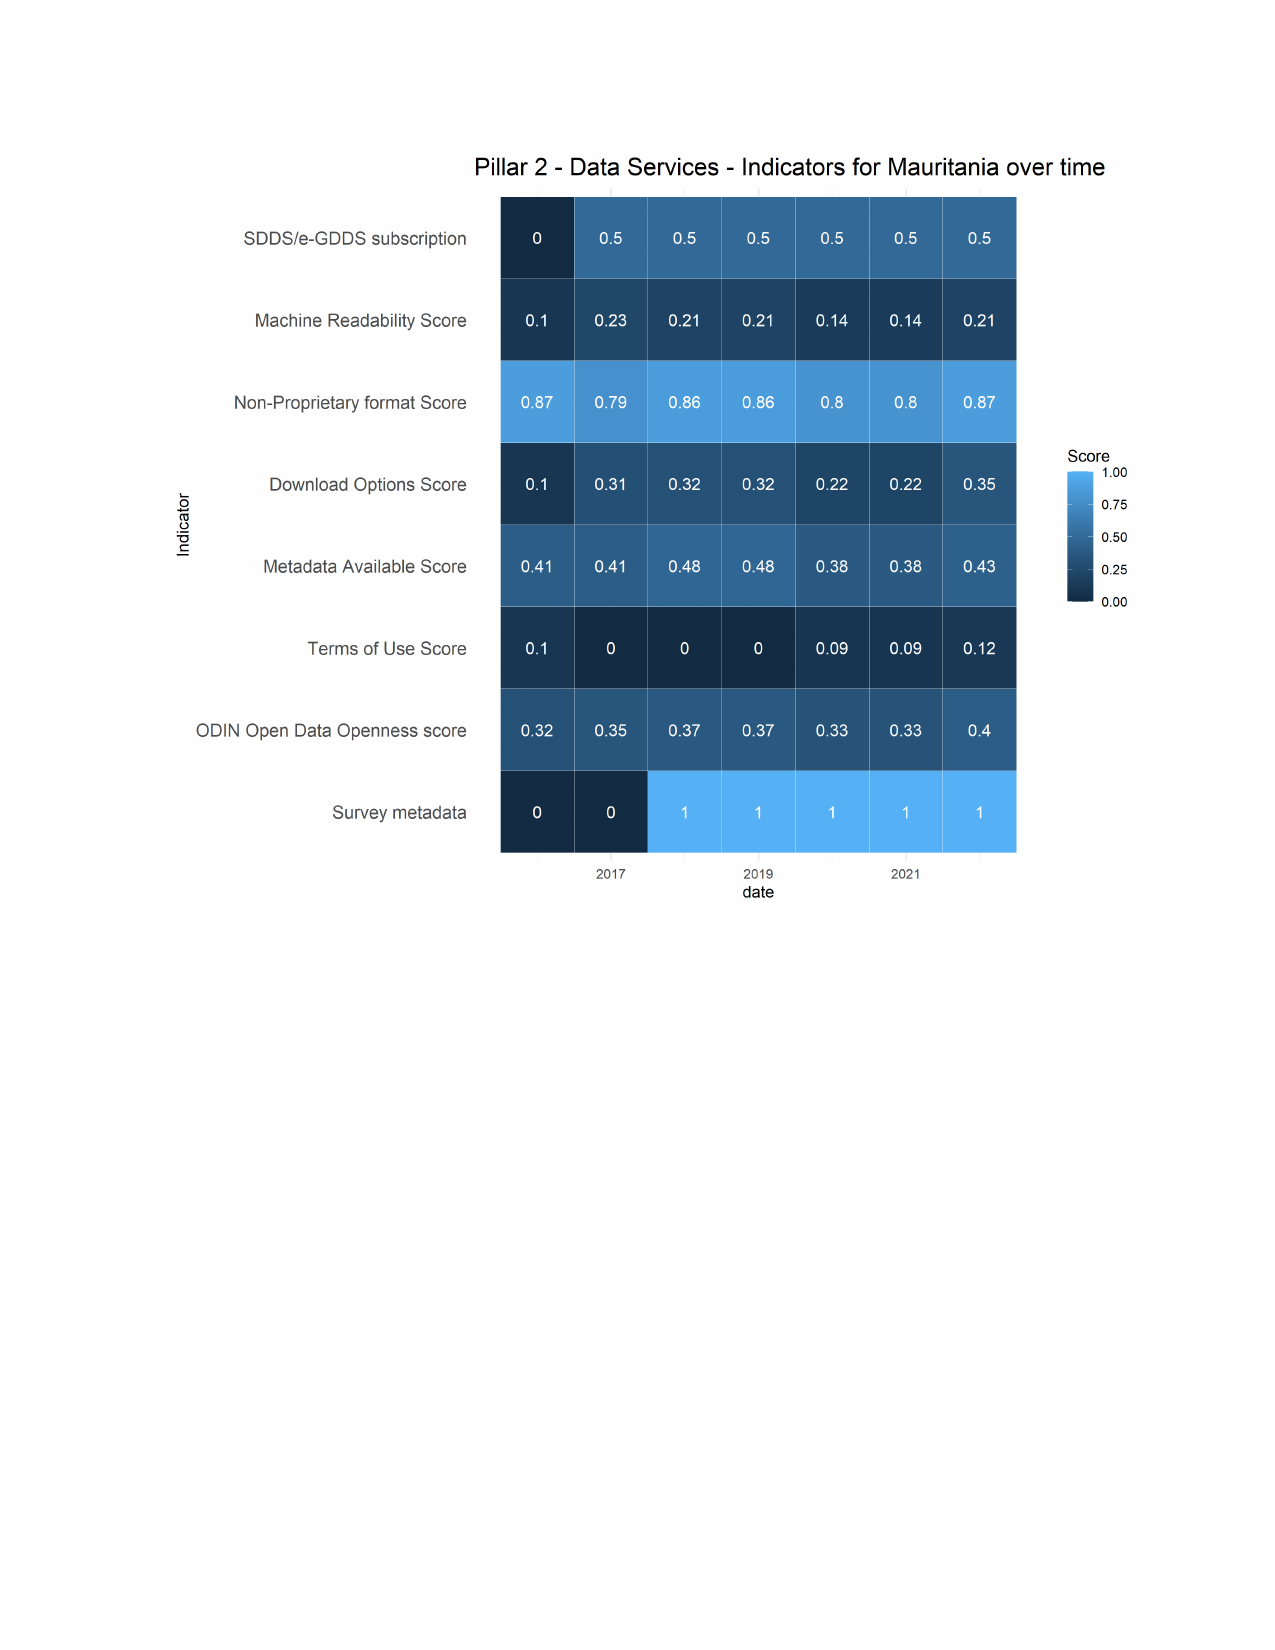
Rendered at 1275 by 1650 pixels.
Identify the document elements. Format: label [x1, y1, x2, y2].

picture [168, 150, 1144, 909]
